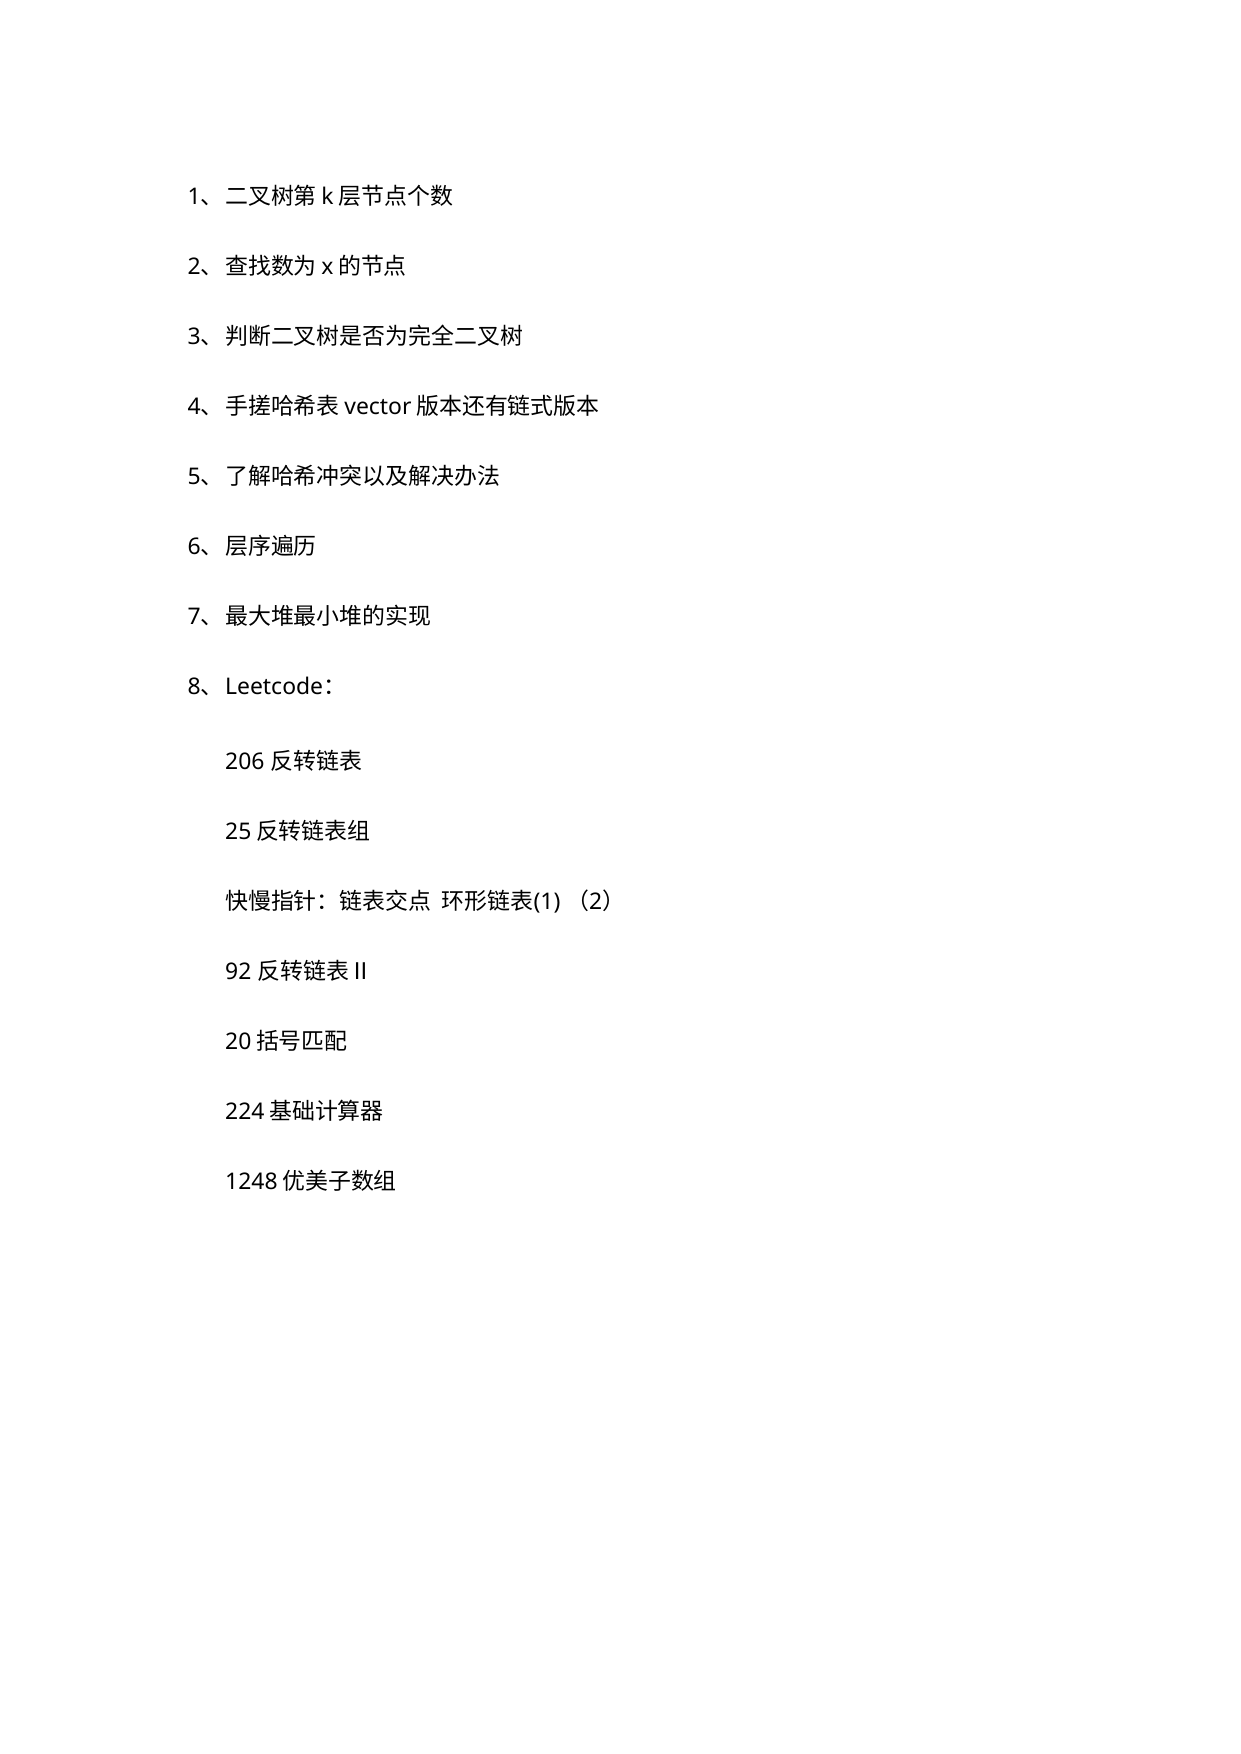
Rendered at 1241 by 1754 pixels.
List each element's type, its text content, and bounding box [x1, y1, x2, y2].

list 了解哈希冲突以及解决办法 [187, 442, 1053, 507]
list 判断二叉树是否为完全二叉树 [187, 302, 1053, 367]
list 25反转链表组 [225, 797, 1053, 862]
list 20括号匹配 [225, 1007, 1053, 1072]
list 最大堆最小堆的实现 [187, 582, 1053, 647]
list 二叉树第k层节点个数 [187, 162, 1053, 227]
list Leetcode： 206 反转链表 [187, 652, 1053, 792]
list 92 反转链表Ⅱ [225, 937, 1053, 1002]
list 查找数为x的节点 [187, 232, 1053, 297]
list 手搓哈希表vector版本还有链式版本 [187, 372, 1053, 437]
list 1248优美子数组 [225, 1147, 1053, 1212]
list 224基础计算器 [225, 1077, 1053, 1142]
list 快慢指针：链表交点 环形链表(1) （2） [225, 867, 1053, 932]
list 层序遍历 [187, 512, 1053, 577]
